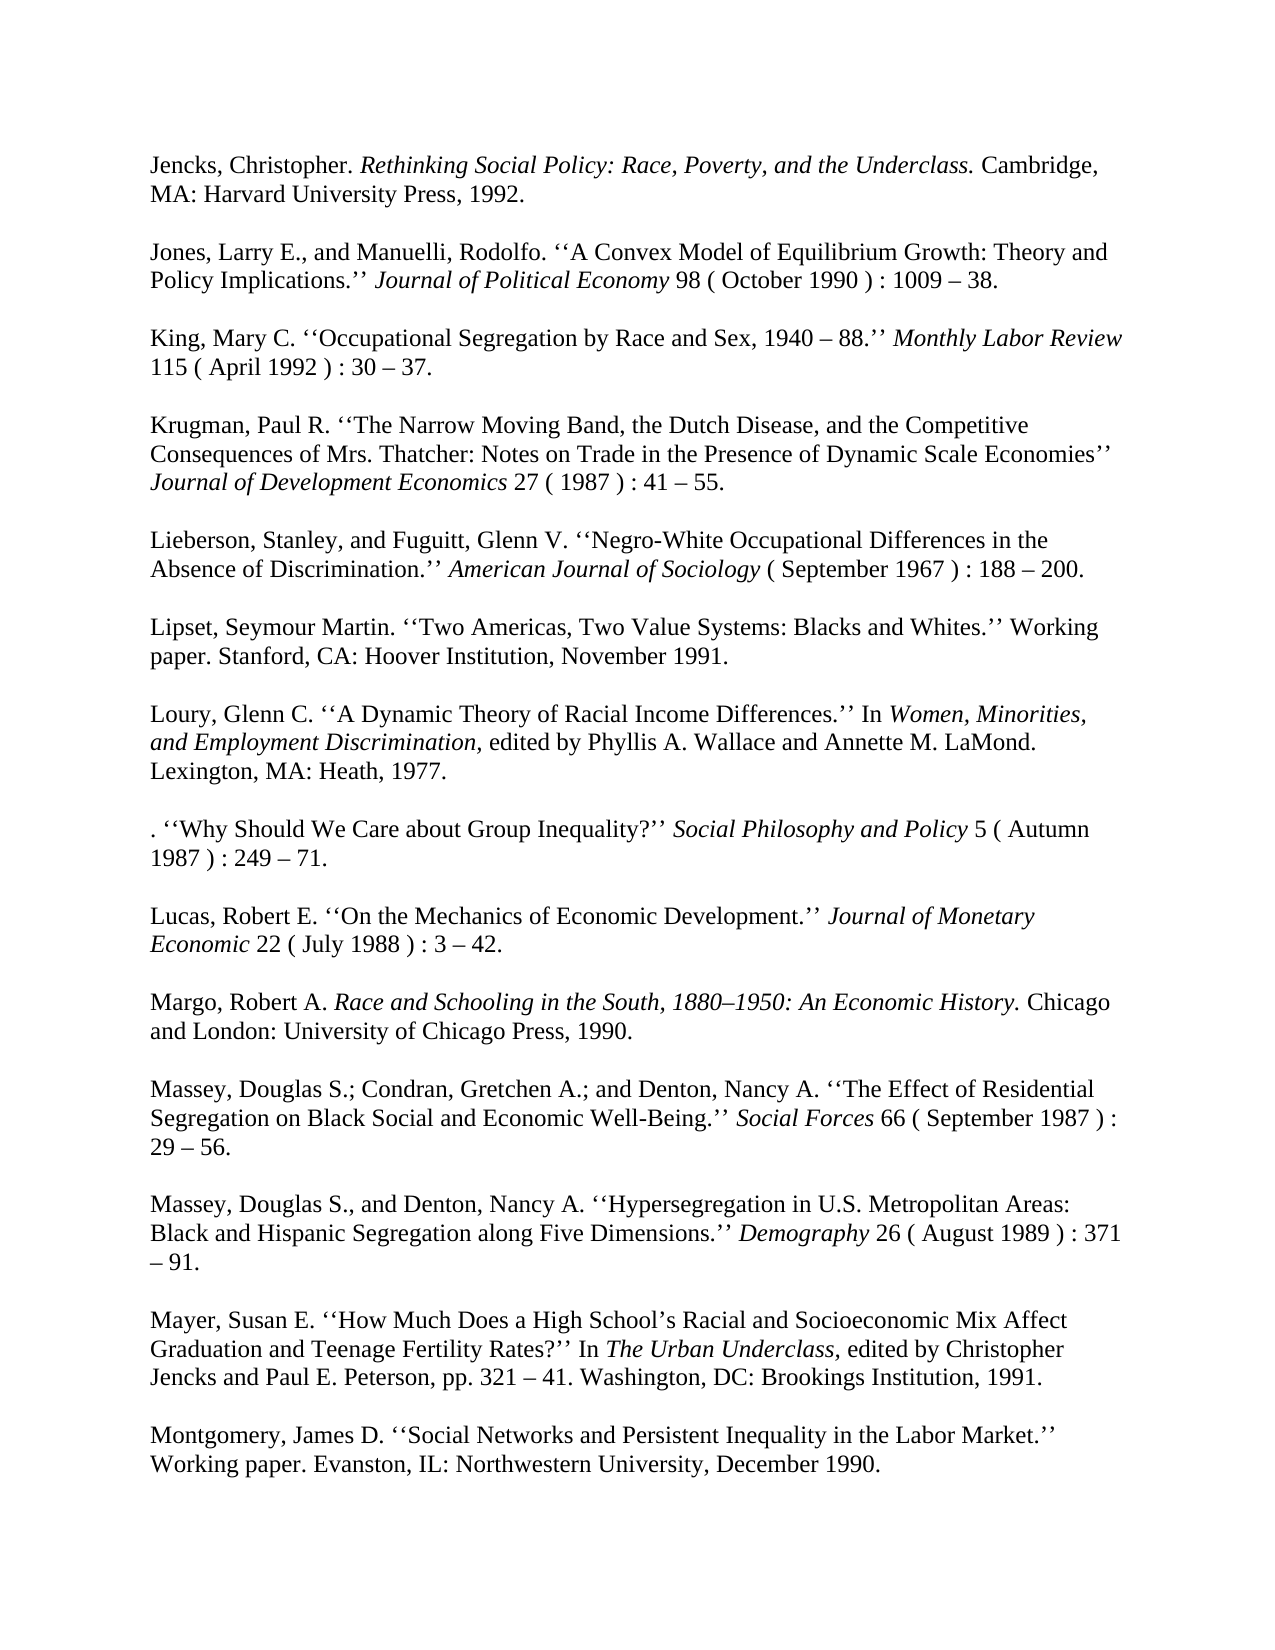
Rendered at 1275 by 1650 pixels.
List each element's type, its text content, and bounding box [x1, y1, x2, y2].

text Mayer, Susan E. ‘‘How Much Does a High School’s Racial and Socioeconomic Mix Affect Graduation and Teenage Fertility Rates?’’ In The Urban Underclass, edited by Christopher Jencks and Paul E. Peterson, pp. 321 – 41. Washington, DC: Brookings Institution, 1991. [150, 1305, 1125, 1391]
text Margo, Robert A. Race and Schooling in the South, 1880–1950: An Economic History. Chicago and London: University of Chicago Press, 1990. [150, 987, 1125, 1045]
text Jencks, Christopher. Rethinking Social Policy: Race, Poverty, and the Underclass. Cambridge, MA: Harvard University Press, 1992. [150, 150, 1125, 207]
text Loury, Glenn C. ‘‘A Dynamic Theory of Racial Income Differences.’’ In Women, Minorities, and Employment Discrimination, edited by Phyllis A. Wallace and Annette M. LaMond. Lexington, MA: Heath, 1977. [150, 699, 1125, 785]
text Massey, Douglas S.; Condran, Gretchen A.; and Denton, Nancy A. ‘‘The Effect of Residential Segregation on Black Social and Economic Well-Being.’’ Social Forces 66 ( September 1987 ) : 29 – 56. [150, 1074, 1125, 1160]
text Montgomery, James D. ‘‘Social Networks and Persistent Inequality in the Labor Market.’’ Working paper. Evanston, IL: Northwestern University, December 1990. [150, 1420, 1125, 1478]
text Krugman, Paul R. ‘‘The Narrow Moving Band, the Dutch Disease, and the Competitive Consequences of Mrs. Thatcher: Notes on Trade in the Presence of Dynamic Scale Economies’’ Journal of Development Economics 27 ( 1987 ) : 41 – 55. [150, 410, 1125, 496]
text . ‘‘Why Should We Care about Group Inequality?’’ Social Philosophy and Policy 5 ( Autumn 1987 ) : 249 – 71. [150, 814, 1125, 872]
text Lipset, Seymour Martin. ‘‘Two Americas, Two Value Systems: Blacks and Whites.’’ Working paper. Stanford, CA: Hoover Institution, November 1991. [150, 612, 1125, 669]
text Lucas, Robert E. ‘‘On the Mechanics of Economic Development.’’ Journal of Monetary Economic 22 ( July 1988 ) : 3 – 42. [150, 901, 1125, 958]
text Jones, Larry E., and Manuelli, Rodolfo. ‘‘A Convex Model of Equilibrium Growth: Theory and Policy Implications.’’ Journal of Political Economy 98 ( October 1990 ) : 1009 – 38. [150, 237, 1125, 294]
text King, Mary C. ‘‘Occupational Segregation by Race and Sex, 1940 – 88.’’ Monthly Labor Review 115 ( April 1992 ) : 30 – 37. [150, 323, 1125, 381]
text Massey, Douglas S., and Denton, Nancy A. ‘‘Hypersegregation in U.S. Metropolitan Areas: Black and Hispanic Segregation along Five Dimensions.’’ Demography 26 ( August 1989 ) : 371 – 91. [150, 1189, 1125, 1276]
text Lieberson, Stanley, and Fuguitt, Glenn V. ‘‘Negro-White Occupational Differences in the Absence of Discrimination.’’ American Journal of Sociology ( September 1967 ) : 188 – 200. [150, 525, 1125, 583]
